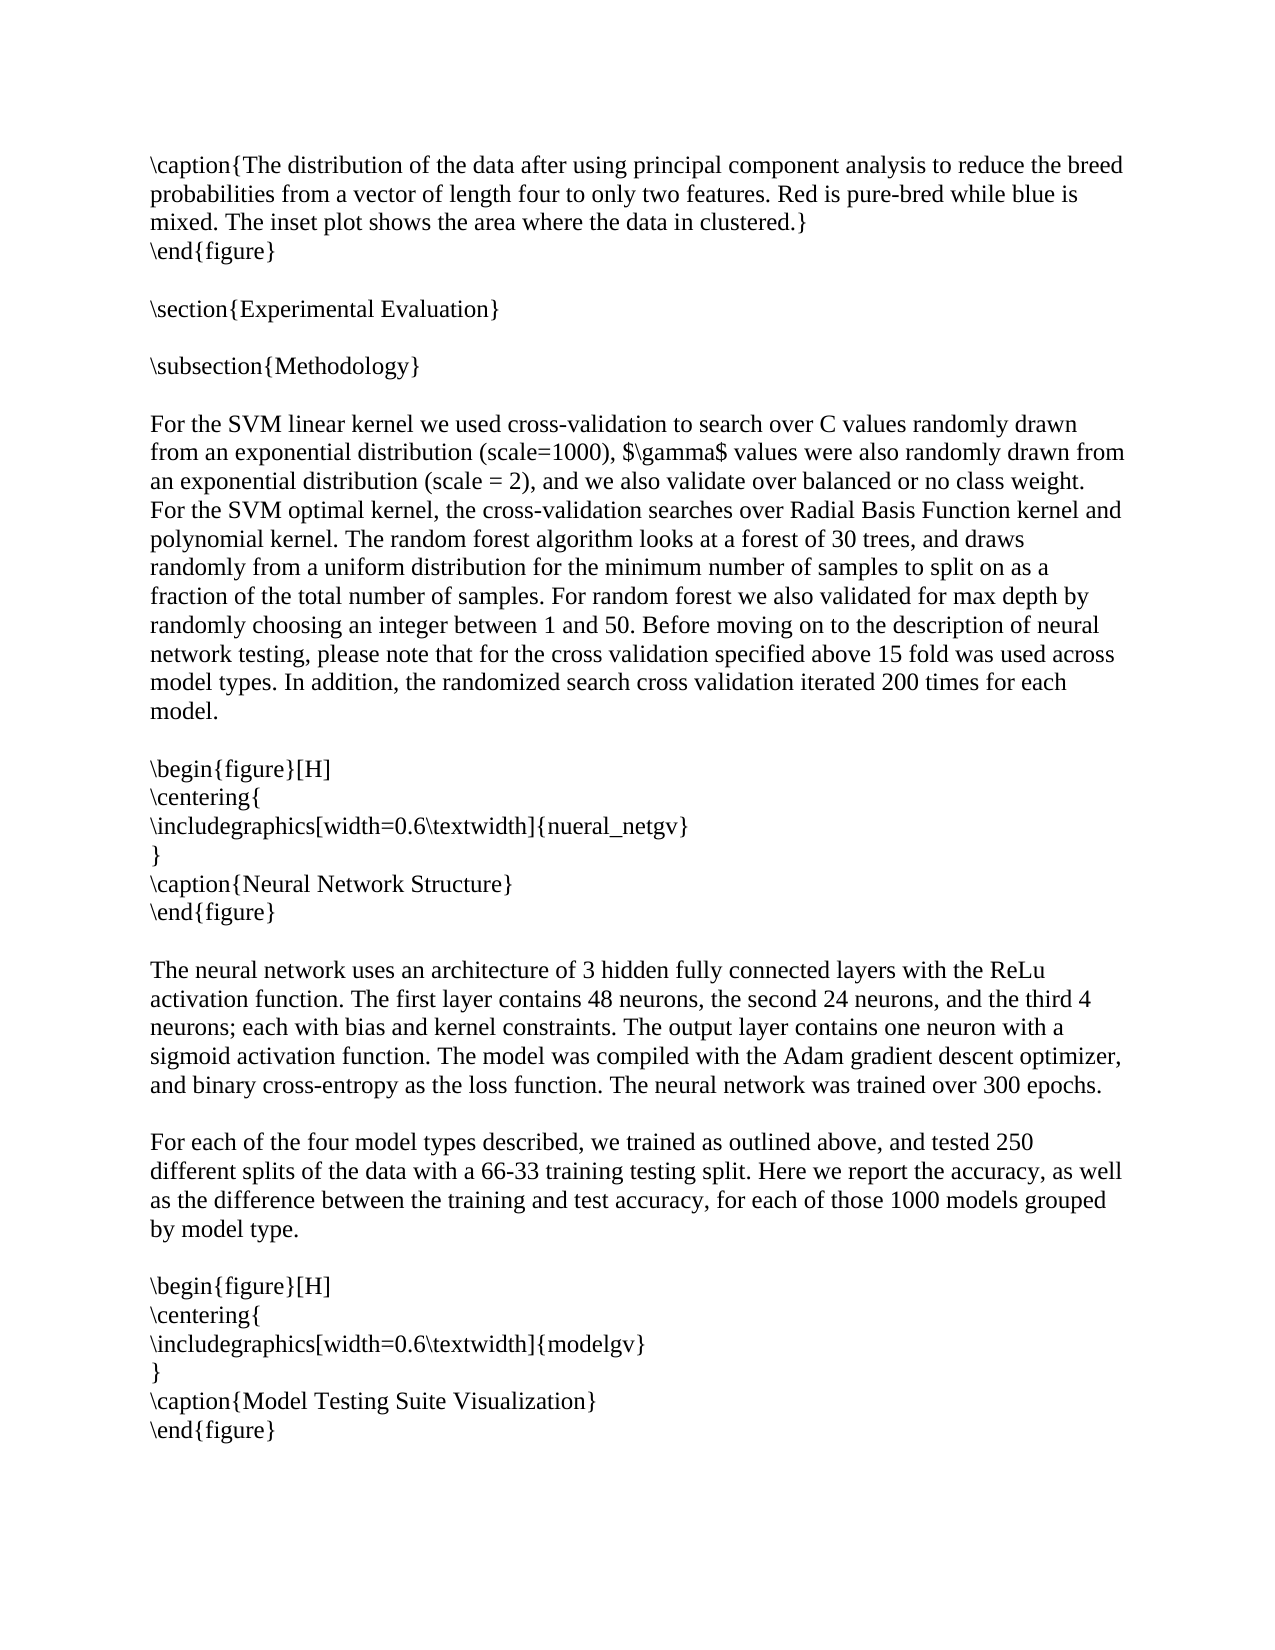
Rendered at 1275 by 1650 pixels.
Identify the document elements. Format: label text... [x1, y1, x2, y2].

text For each of the four model types described, we trained as outlined above, and tested 250 different splits of the data with a 66-33 training testing split. Here we report the accuracy, as well as the difference between the training and test accuracy, for each of those 1000 models grouped by model type. [150, 1127, 1125, 1242]
text \caption{The distribution of the data after using principal component analysis to reduce the breed probabilities from a vector of length four to only two features. Red is pure-bred while blue is mixed. The inset plot shows the area where the data in clustered.} [150, 150, 1125, 236]
text \subsection{Methodology} [150, 351, 1125, 380]
text \begin{figure}[H] [150, 754, 1125, 782]
text \centering{ [150, 782, 1125, 811]
text \caption{Model Testing Suite Visualization} [150, 1386, 1125, 1415]
text \centering{ [150, 1300, 1125, 1329]
text \includegraphics[width=0.6\textwidth]{nueral_netgv} [150, 811, 1125, 840]
text \end{figure} [150, 236, 1125, 265]
text \end{figure} [150, 897, 1125, 926]
text } [150, 1357, 1125, 1386]
text \end{figure} [150, 1415, 1125, 1444]
text For the SVM linear kernel we used cross-validation to search over C values randomly drawn from an exponential distribution (scale=1000), $\gamma$ values were also randomly drawn from an exponential distribution (scale = 2), and we also validate over balanced or no class weight. For the SVM optimal kernel, the cross-validation searches over Radial Basis Function kernel and polynomial kernel. The random forest algorithm looks at a forest of 30 trees, and draws randomly from a uniform distribution for the minimum number of samples to split on as a fraction of the total number of samples. For random forest we also validated for max depth by randomly choosing an integer between 1 and 50. Before moving on to the description of neural network testing, please note that for the cross validation specified above 15 fold was used across model types. In addition, the randomized search cross validation iterated 200 times for each model. [150, 409, 1125, 725]
text \begin{figure}[H] [150, 1271, 1125, 1300]
text \caption{Neural Network Structure} [150, 869, 1125, 897]
text The neural network uses an architecture of 3 hidden fully connected layers with the ReLu activation function. The first layer contains 48 neurons, the second 24 neurons, and the third 4 neurons; each with bias and kernel constraints. The output layer contains one neuron with a sigmoid activation function. The model was compiled with the Adam gradient descent optimizer, and binary cross-entropy as the loss function. The neural network was trained over 300 epochs. [150, 955, 1125, 1099]
text \includegraphics[width=0.6\textwidth]{modelgv} [150, 1329, 1125, 1357]
text } [150, 840, 1125, 869]
text \section{Experimental Evaluation} [150, 294, 1125, 322]
